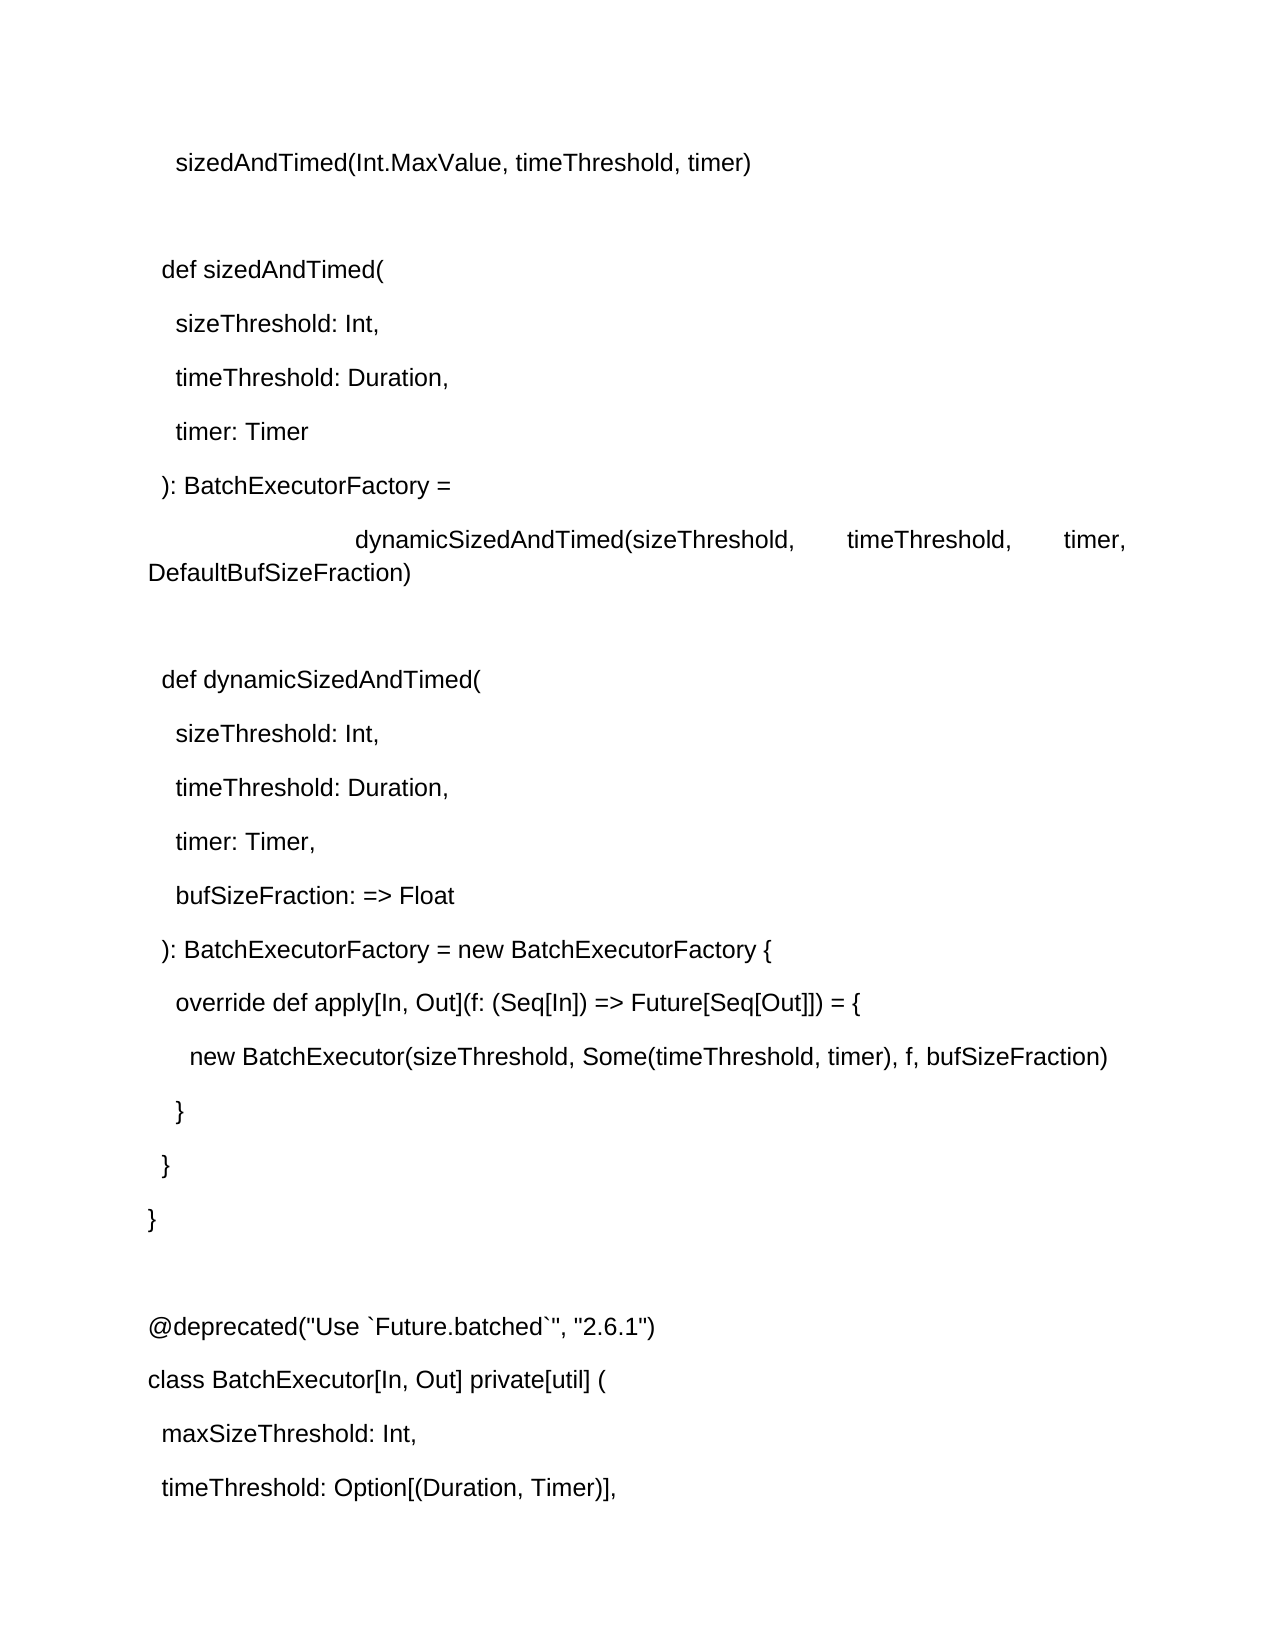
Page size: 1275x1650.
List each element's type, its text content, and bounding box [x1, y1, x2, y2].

text new BatchExecutor(sizeThreshold, Some(timeThreshold, timer), f, bufSizeFraction) [148, 1042, 1127, 1071]
text timeThreshold: Duration, [148, 363, 1127, 392]
text timeThreshold: Option[(Duration, Timer)], [148, 1473, 1127, 1502]
text sizeThreshold: Int, [148, 719, 1127, 748]
text def sizedAndTimed( [148, 255, 1127, 284]
text class BatchExecutor[In, Out] private[util] ( [148, 1365, 1127, 1394]
text ): BatchExecutorFactory = new BatchExecutorFactory { [148, 934, 1127, 963]
text def dynamicSizedAndTimed( [148, 665, 1127, 694]
text override def apply[In, Out](f: (Seq[In]) => Future[Seq[Out]]) = { [148, 988, 1127, 1017]
text ): BatchExecutorFactory = [148, 471, 1127, 499]
text sizedAndTimed(Int.MaxValue, timeThreshold, timer) [148, 148, 1127, 176]
text dynamicSizedAndTimed(sizeThreshold, timeThreshold, timer, DefaultBufSizeFraction) [148, 524, 1127, 586]
text timeThreshold: Duration, [148, 773, 1127, 802]
text timer: Timer [148, 417, 1127, 446]
text timer: Timer, [148, 827, 1127, 856]
text } [148, 1096, 1127, 1125]
text @deprecated("Use `Future.batched`", "2.6.1") [148, 1312, 1127, 1340]
text maxSizeThreshold: Int, [148, 1419, 1127, 1448]
text } [148, 1150, 1127, 1179]
text } [148, 1204, 1127, 1233]
text sizeThreshold: Int, [148, 309, 1127, 338]
text bufSizeFraction: => Float [148, 881, 1127, 909]
